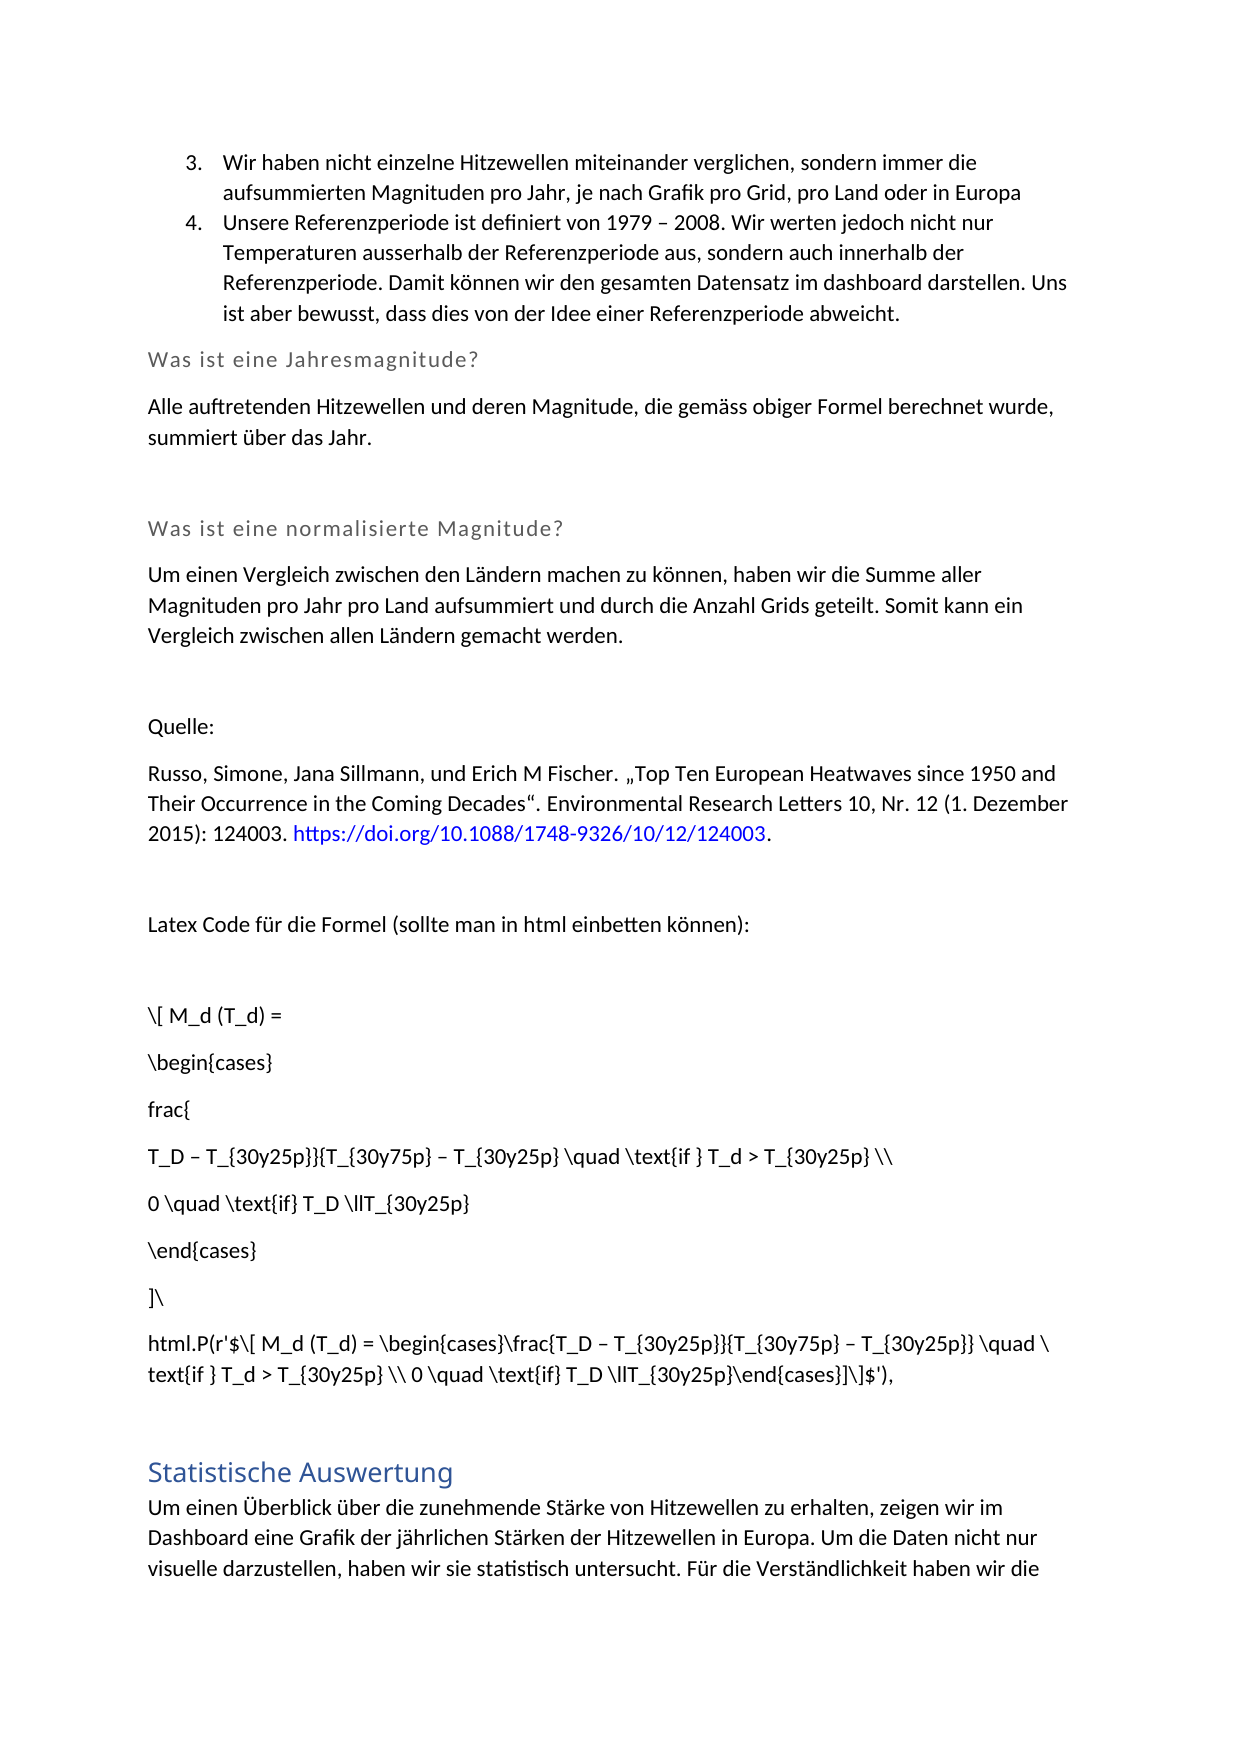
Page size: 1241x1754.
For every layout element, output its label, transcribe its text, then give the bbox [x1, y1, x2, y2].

text T_D – T_{30y25p}}{T_{30y75p} – T_{30y25p} \quad \text{if } T_d > T_{30y25p} \\ [148, 1142, 1093, 1170]
text Alle auftretenden Hitzewellen und deren Magnitude, die gemäss obiger Formel berechnet wurde, summiert über das Jahr. [148, 392, 1093, 451]
text \[ M_d (T_d) = [148, 1001, 1093, 1029]
subtitle Was ist eine normalisierte Magnitude? [148, 514, 1093, 542]
text Um einen Vergleich zwischen den Ländern machen zu können, haben wir die Summe aller Magnituden pro Jahr pro Land aufsummiert und durch die Anzahl Grids geteilt. Somit kann ein Vergleich zwischen allen Ländern gemacht werden. [148, 561, 1093, 649]
text Quelle: [148, 712, 1093, 740]
text 0 \quad \text{if} T_D \llT_{30y25p} [148, 1189, 1093, 1217]
text \begin{cases} [148, 1048, 1093, 1076]
text Russo, Simone, Jana Sillmann, und Erich M Fischer. „Top Ten European Heatwaves since 1950 and Their Occurrence in the Coming Decades“. Environmental Research Letters 10, Nr. 12 (1. Dezember 2015): 124003. https://doi.org/10.1088/1748-9326/10/12/124003. [148, 759, 1093, 847]
text frac{ [148, 1095, 1093, 1123]
subtitle Was ist eine Jahresmagnitude? [148, 346, 1093, 373]
list Unsere Referenzperiode ist definiert von 1979 – 2008. Wir werten jedoch nicht nur Temperaturen ausserhalb der Referenzperiode aus, sondern auch innerhalb der Referenzperiode. Damit können wir den gesamten Datensatz im dashboard darstellen. Uns ist aber bewusst, dass dies von der Idee einer Referenzperiode abweicht. [185, 208, 1093, 327]
text html.P(r'$\[ M_d (T_d) = \begin{cases}\frac{T_D – T_{30y25p}}{T_{30y75p} – T_{30y25p}} \quad \text{if } T_d > T_{30y25p} \\ 0 \quad \text{if} T_D \llT_{30y25p}\end{cases}]\]$'), [148, 1329, 1093, 1388]
text Latex Code für die Formel (sollte man in html einbetten können): [148, 910, 1093, 938]
subtitle Statistische Auswertung [148, 1453, 1093, 1490]
text ]\ [148, 1283, 1093, 1311]
text \end{cases} [148, 1236, 1093, 1264]
